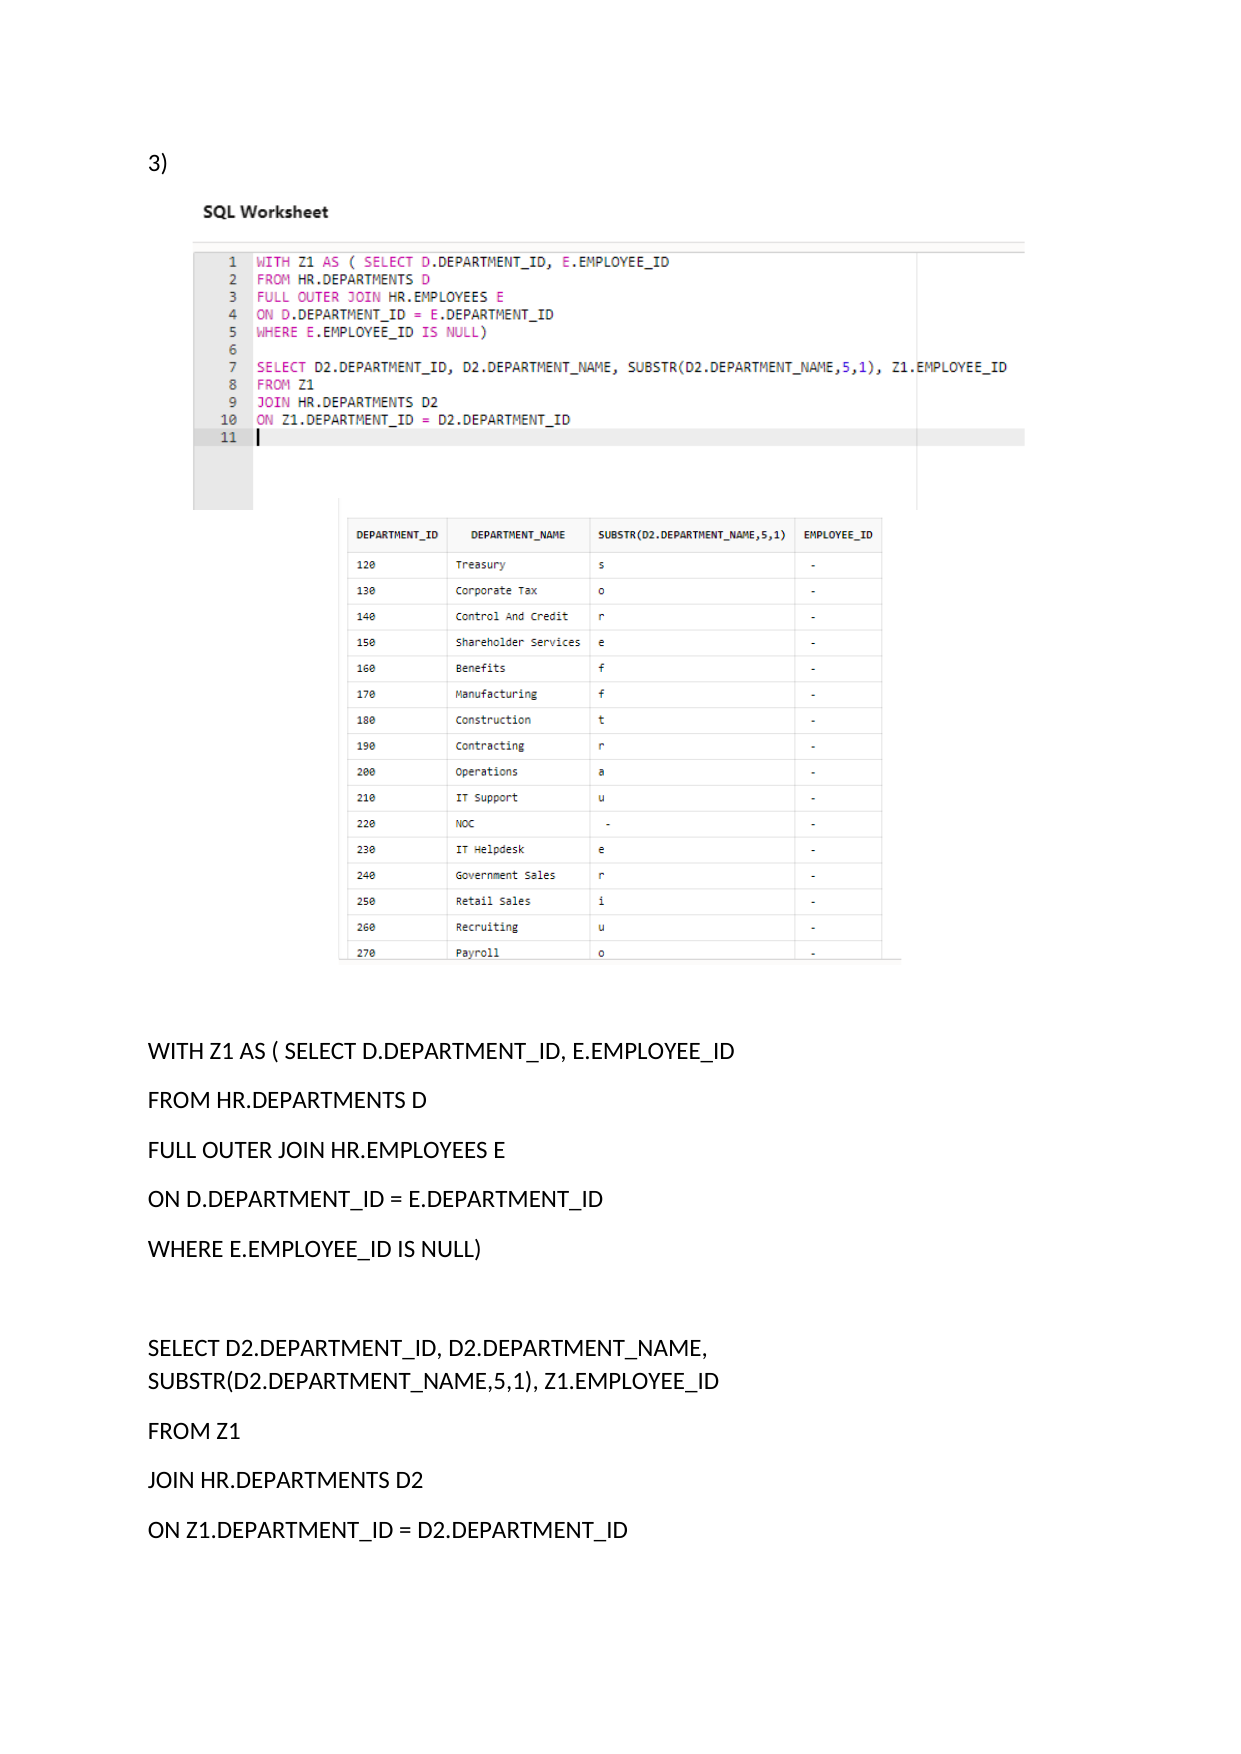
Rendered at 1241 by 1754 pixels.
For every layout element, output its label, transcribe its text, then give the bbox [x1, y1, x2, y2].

text FULL OUTER JOIN HR.EMPLOYEES E [148, 1134, 1093, 1164]
text WHERE E.EMPLOYEE_ID IS NULL) [148, 1233, 1093, 1264]
text ON Z1.DEPARTMENT_ID = D2.DEPARTMENT_ID [148, 1514, 1093, 1544]
text SELECT D2.DEPARTMENT_ID, D2.DEPARTMENT_NAME, SUBSTR(D2.DEPARTMENT_NAME,5,1), Z1.EMPLOYEE_ID [148, 1332, 1093, 1396]
text JOIN HR.DEPARTMENTS D2 [148, 1464, 1093, 1495]
text 3) [148, 148, 1093, 178]
text FROM Z1 [148, 1415, 1093, 1445]
text FROM HR.DEPARTMENTS D [148, 1084, 1093, 1115]
text ON D.DEPARTMENT_ID = E.DEPARTMENT_ID [148, 1184, 1093, 1214]
picture [192, 193, 1025, 965]
text WITH Z1 AS ( SELECT D.DEPARTMENT_ID, E.EMPLOYEE_ID [148, 1035, 1093, 1065]
